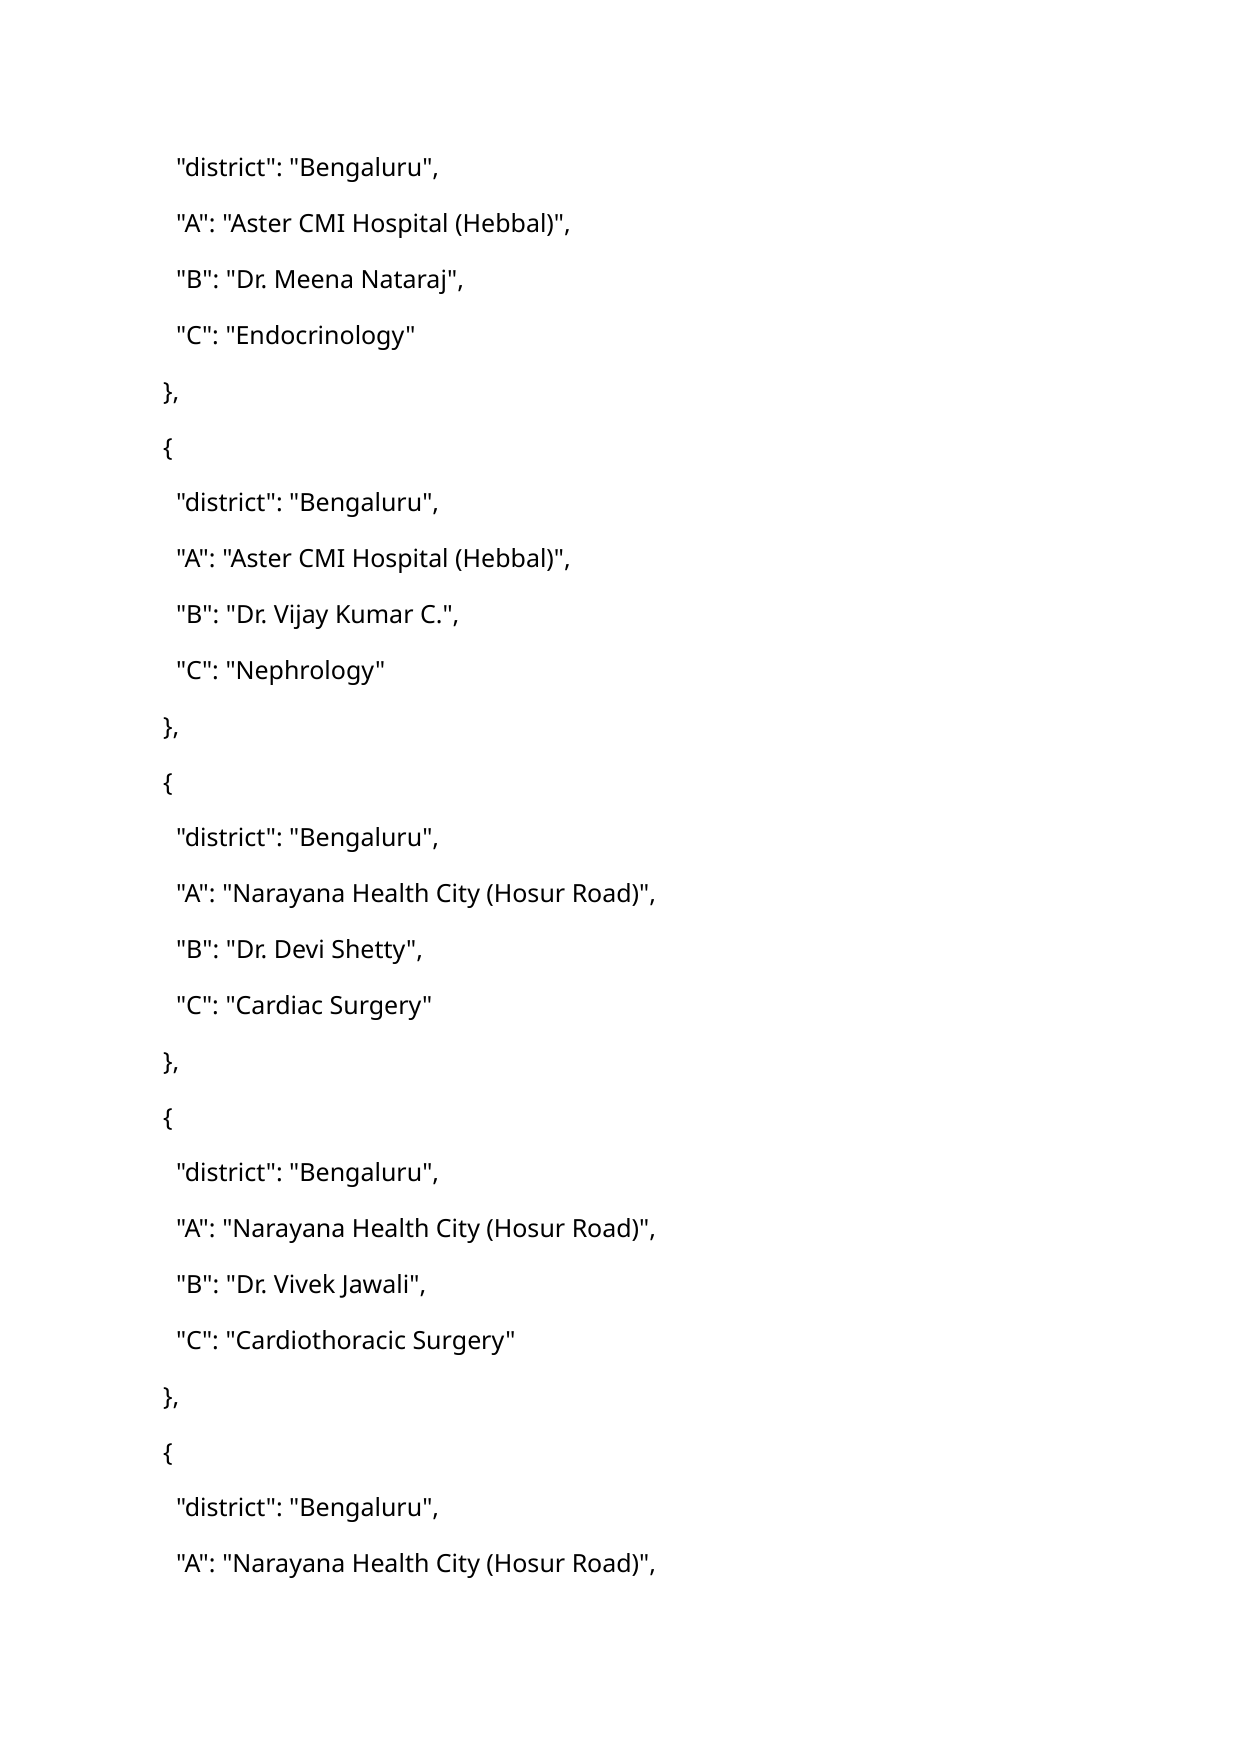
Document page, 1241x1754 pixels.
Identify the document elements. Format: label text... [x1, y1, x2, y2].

text "district": "Bengaluru", [150, 820, 1090, 854]
text }, [150, 708, 1090, 742]
text "B": "Dr. Vivek Jawali", [150, 1267, 1090, 1301]
text "A": "Aster CMI Hospital (Hebbal)", [150, 541, 1090, 575]
text "B": "Dr. Vijay Kumar C.", [150, 597, 1090, 631]
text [150, 1546, 1090, 1580]
text "A": "Aster CMI Hospital (Hebbal)", [150, 206, 1090, 240]
text { [150, 764, 1090, 798]
text "C": "Cardiac Surgery" [150, 987, 1090, 1022]
text "B": "Dr. Devi Shetty", [150, 932, 1090, 966]
text }, [150, 373, 1090, 407]
text "A": "Narayana Health City (Hosur Road)", [150, 876, 1090, 910]
text }, [150, 1043, 1090, 1077]
text { [150, 429, 1090, 463]
text "C": "Nephrology" [150, 652, 1090, 687]
text "district": "Bengaluru", [150, 485, 1090, 519]
text "district": "Bengaluru", [150, 1155, 1090, 1189]
text "C": "Cardiothoracic Surgery" [150, 1322, 1090, 1357]
text "C": "Endocrinology" [150, 317, 1090, 352]
text "B": "Dr. Meena Nataraj", [150, 262, 1090, 296]
text "district": "Bengaluru", [150, 1490, 1090, 1524]
text }, [150, 1378, 1090, 1412]
text "district": "Bengaluru", [150, 150, 1090, 184]
text { [150, 1434, 1090, 1468]
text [150, 1211, 1090, 1245]
text { [150, 1099, 1090, 1133]
